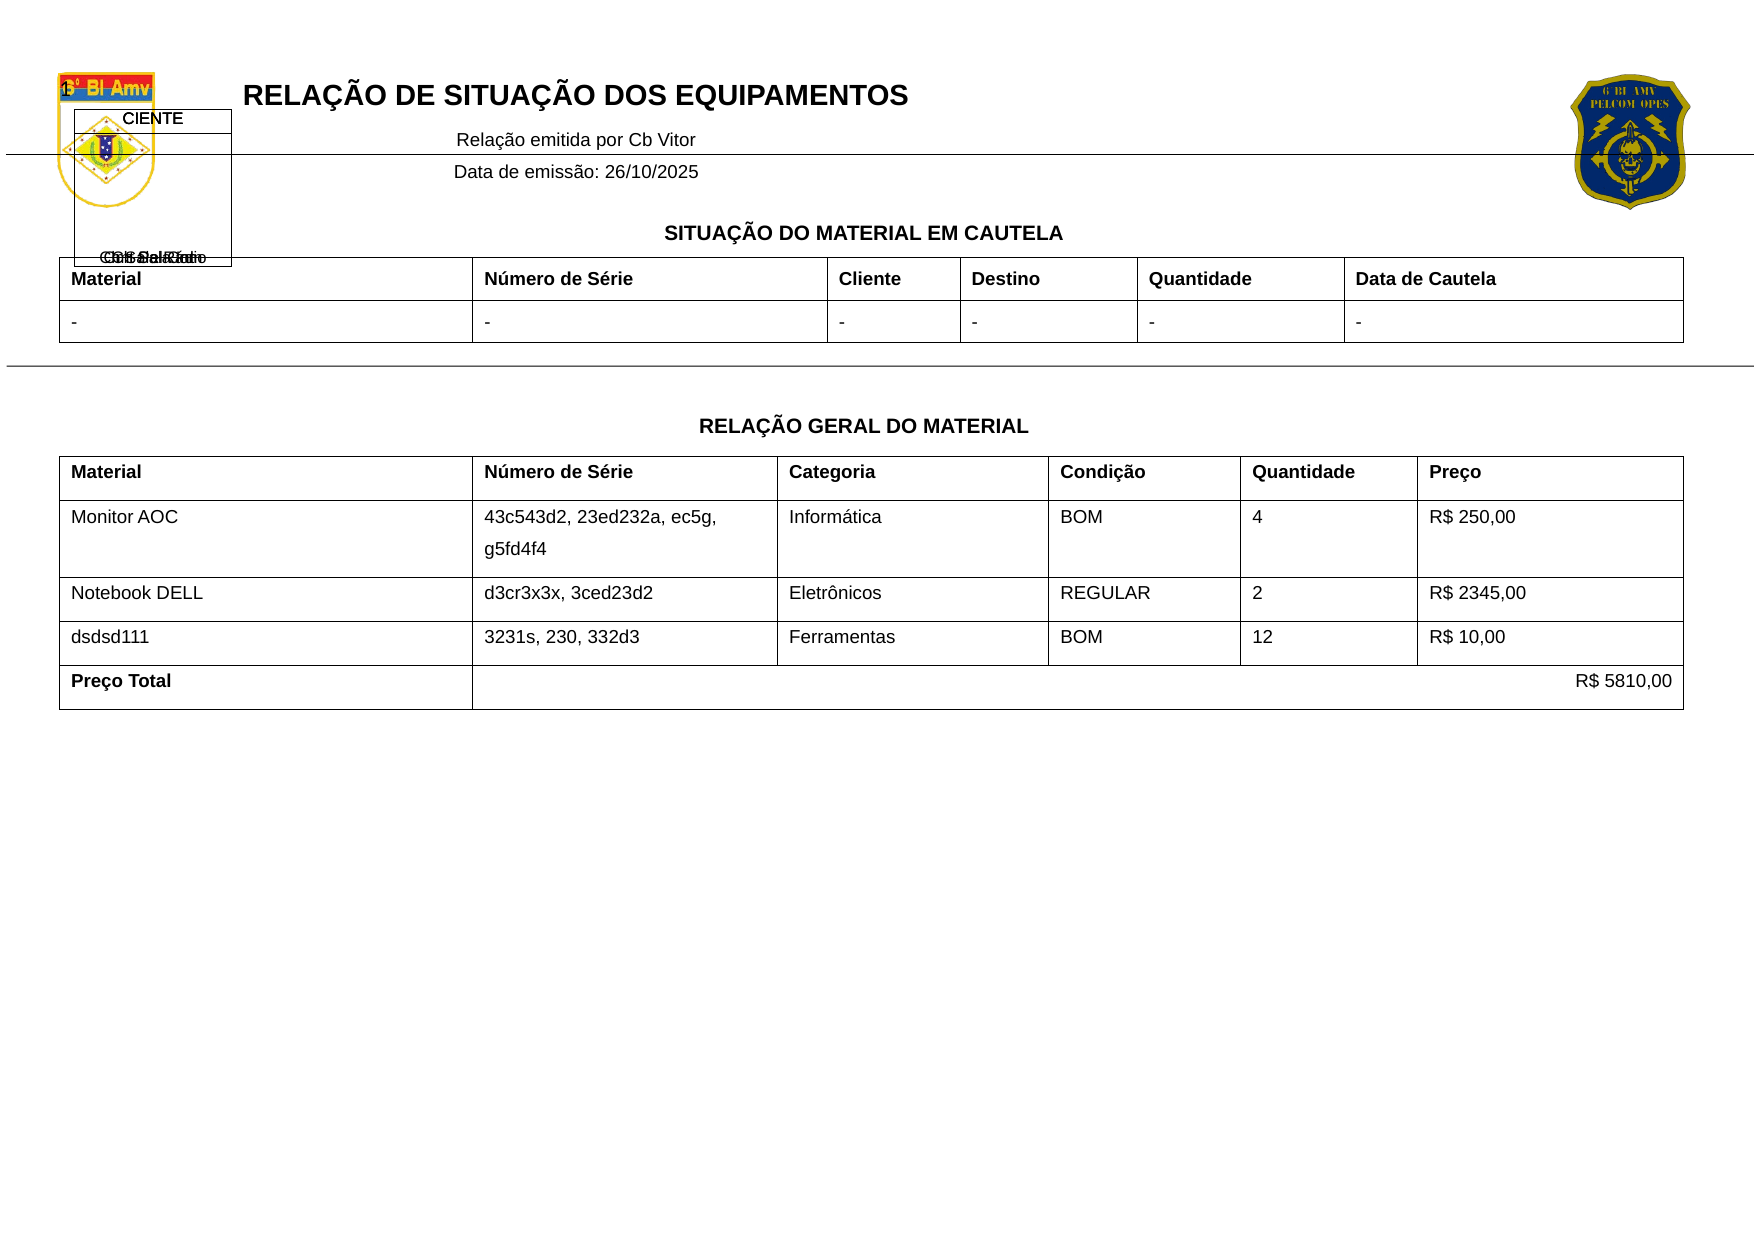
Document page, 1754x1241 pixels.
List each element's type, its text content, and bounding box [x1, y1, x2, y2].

table_header dsdsd111 [60, 622, 472, 665]
table_header - [1345, 301, 1683, 342]
table_header 12 [1241, 622, 1417, 665]
table_header Ferramentas [778, 622, 1048, 665]
table_header - [1138, 301, 1344, 342]
table_header R$ 10,00 [1418, 622, 1683, 665]
table_header 2 [1241, 578, 1417, 621]
picture [1567, 155, 1694, 210]
table_header Preço Total [60, 666, 472, 709]
picture [55, 155, 74, 210]
table_header Monitor AOC [60, 501, 472, 577]
table_header Informática [778, 501, 1048, 577]
table_header Material [60, 457, 472, 500]
table_header Cliente [828, 258, 960, 300]
picture [1567, 71, 1694, 154]
table_header BOM [1049, 622, 1240, 665]
table_header Data de Cautela [1345, 258, 1683, 300]
table_header - [961, 301, 1137, 342]
table_header Categoria [778, 457, 1048, 500]
table_header d3cr3x3x, 3ced23d2 [473, 578, 777, 621]
table_header R$ 250,00 [1418, 501, 1683, 577]
table_header Número de Série [473, 457, 777, 500]
table_header R$ 2345,00 [1418, 578, 1683, 621]
table_header Material [60, 258, 472, 300]
table_header 43c543d2, 23ed232a, ec5g, g5fd4f4 [473, 501, 777, 577]
text RELAÇÃO GERAL DO MATERIAL [59, 414, 1669, 438]
picture [75, 155, 156, 173]
table_header Quantidade [1241, 457, 1417, 500]
table_header Destino [961, 258, 1137, 300]
table_header BOM [1049, 501, 1240, 577]
table_header Preço [1418, 457, 1683, 500]
text SITUAÇÃO DO MATERIAL EM CAUTELA [59, 173, 1669, 245]
table_header - [473, 301, 827, 342]
table_header Notebook DELL [60, 578, 472, 621]
table_header Número de Série [473, 258, 827, 300]
picture [75, 134, 156, 154]
picture [55, 70, 156, 154]
table_header Condição [1049, 457, 1240, 500]
table_header REGULAR [1049, 578, 1240, 621]
table_header Eletrônicos [778, 578, 1048, 621]
picture [75, 110, 156, 133]
table_header 4 [1241, 501, 1417, 577]
table_header - [60, 301, 472, 342]
table_header - [828, 301, 960, 342]
table_header 3231s, 230, 332d3 [473, 622, 777, 665]
table_header Quantidade [1138, 258, 1344, 300]
table_header R$ 5810,00 [473, 666, 1683, 709]
